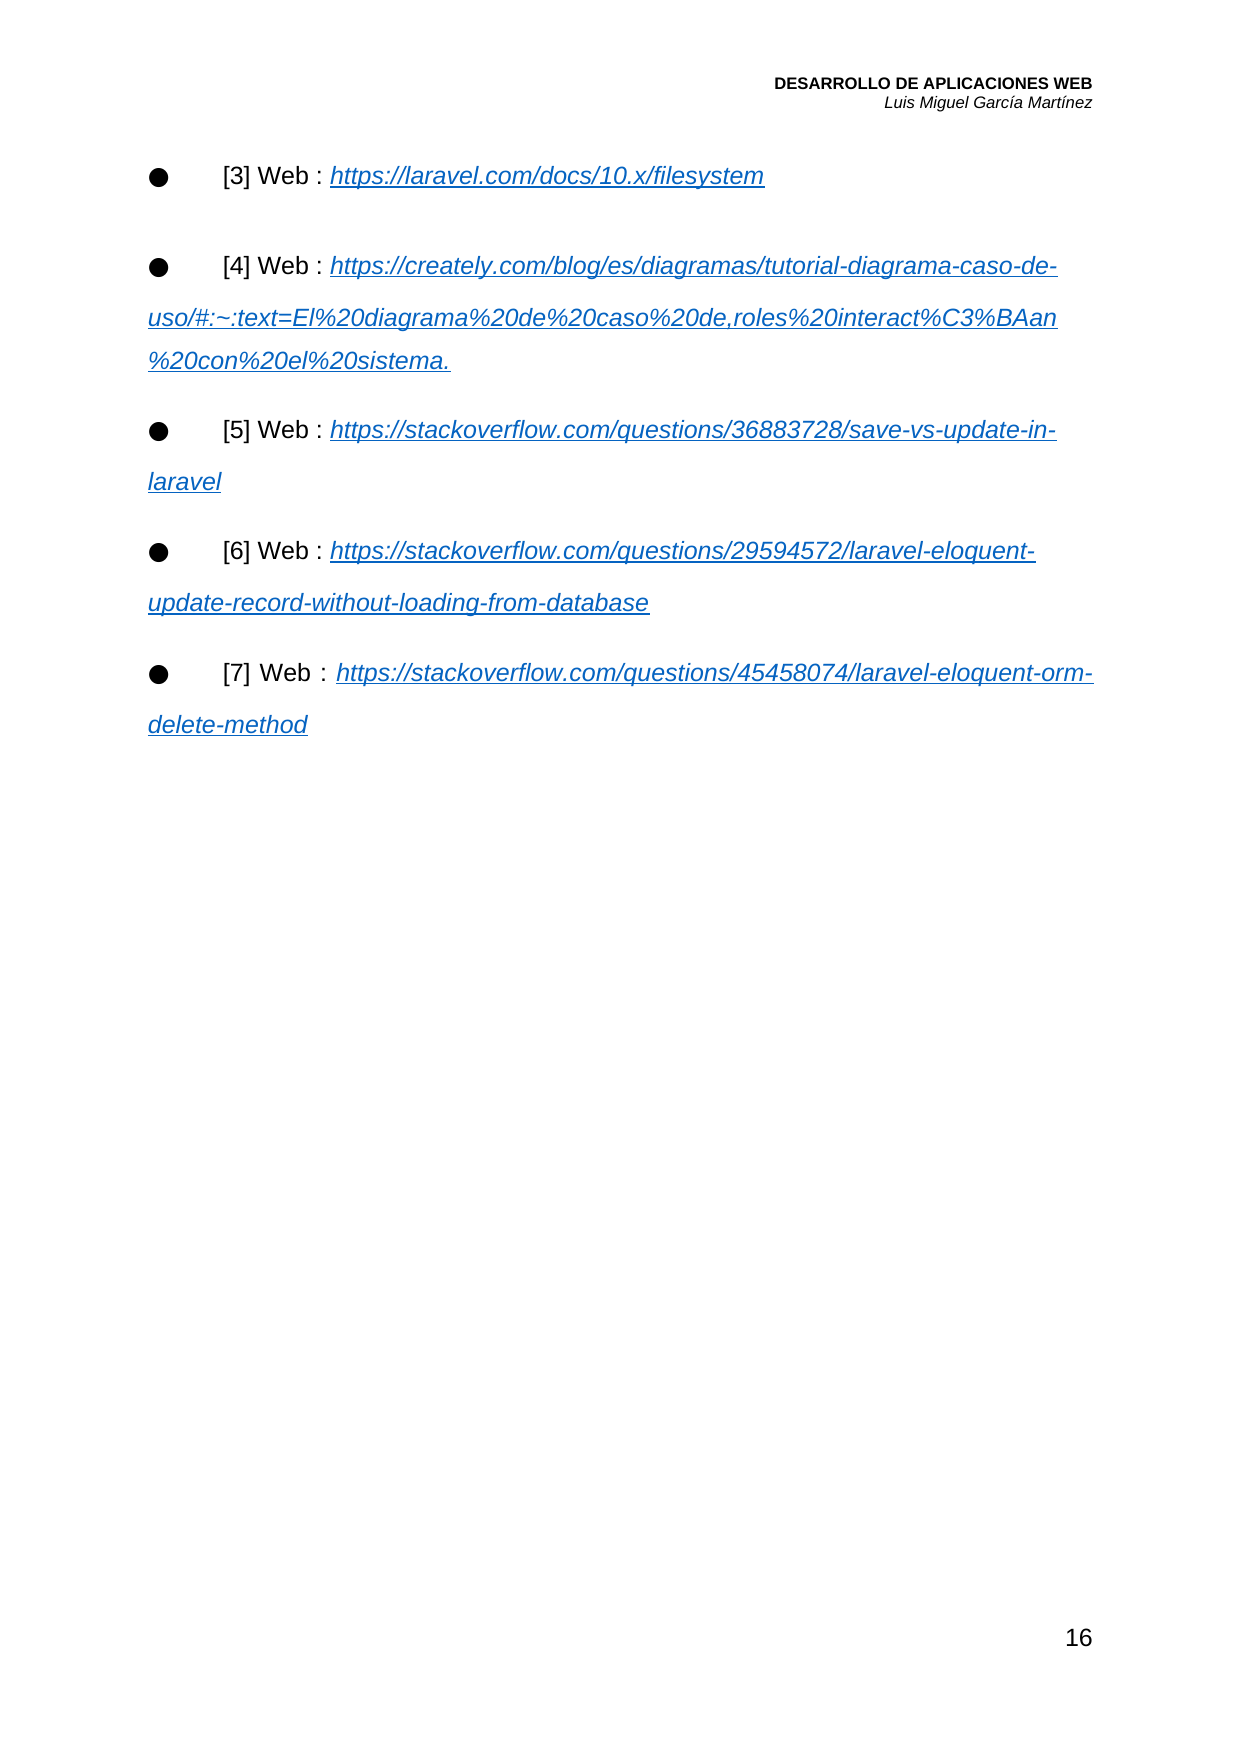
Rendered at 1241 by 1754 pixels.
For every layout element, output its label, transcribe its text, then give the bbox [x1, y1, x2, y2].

list [6] Web : https://stackoverflow.com/questions/29594572/laravel-eloquent-update-record-without-loading-from-database [148, 523, 1093, 617]
list [5] Web : https://stackoverflow.com/questions/36883728/save-vs-update-in-laravel [148, 401, 1093, 496]
list [4] Web : https://creately.com/blog/es/diagramas/tutorial-diagrama-caso-de-uso/#:~:text=El%20diagrama%20de%20caso%20de,roles%20interact%C3%BAan%20con%20el%20sistema. [148, 237, 1093, 374]
list [3] Web : https://laravel.com/docs/10.x/filesystem [148, 148, 1093, 199]
list [7] Web : https://stackoverflow.com/questions/45458074/laravel-eloquent-orm-delete-method [148, 644, 1093, 738]
